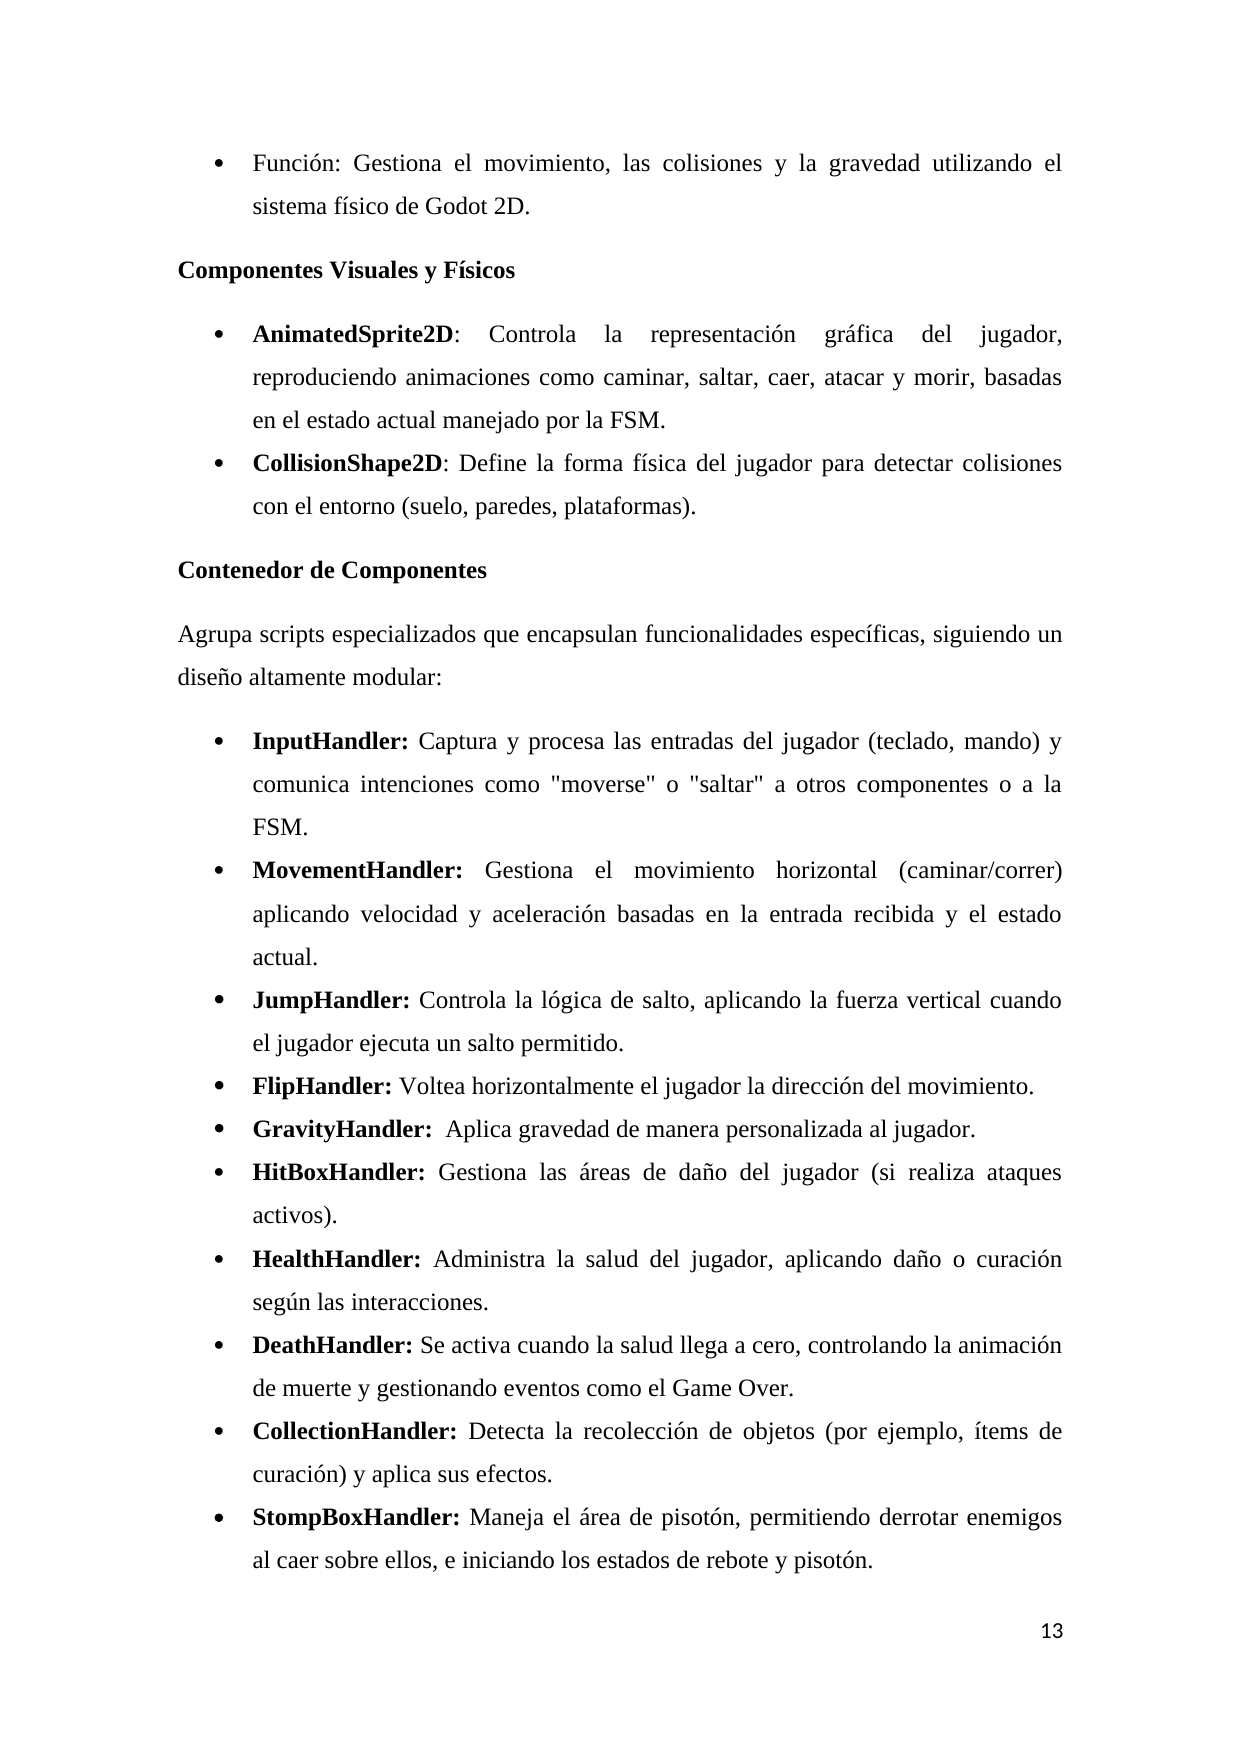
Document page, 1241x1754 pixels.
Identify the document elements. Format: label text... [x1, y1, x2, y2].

list HitBoxHandler: Gestiona las áreas de daño del jugador (si realiza ataques activos). [215, 1157, 1063, 1229]
list JumpHandler: Controla la lógica de salto, aplicando la fuerza vertical cuando el jugador ejecuta un salto permitido. [215, 985, 1063, 1057]
list FlipHandler: Voltea horizontalmente el jugador la dirección del movimiento. [215, 1071, 1063, 1100]
list AnimatedSprite2D: Controla la representación gráfica del jugador, reproduciendo animaciones como caminar, saltar, caer, atacar y morir, basadas en el estado actual manejado por la FSM. [215, 319, 1063, 434]
list HealthHandler: Administra la salud del jugador, aplicando daño o curación según las interacciones. [215, 1244, 1063, 1316]
list CollisionShape2D: Define la forma física del jugador para detectar colisiones con el entorno (suelo, paredes, plataformas). [215, 448, 1063, 520]
list MovementHandler: Gestiona el movimiento horizontal (caminar/correr) aplicando velocidad y aceleración basadas en la entrada recibida y el estado actual. [215, 856, 1063, 971]
list StompBoxHandler: Maneja el área de pisotón, permitiendo derrotar enemigos al caer sobre ellos, e iniciando los estados de rebote y pisotón. [215, 1502, 1063, 1574]
list Función: Gestiona el movimiento, las colisiones y la gravedad utilizando el sistema físico de Godot 2D. [215, 148, 1063, 219]
text Componentes Visuales y Físicos [177, 255, 1063, 283]
list InputHandler: Captura y procesa las entradas del jugador (teclado, mando) y comunica intenciones como "moverse" o "saltar" a otros componentes o a la FSM. [215, 726, 1063, 841]
text Contenedor de Componentes [177, 555, 1063, 584]
list GravityHandler: Aplica gravedad de manera personalizada al jugador. [215, 1114, 1063, 1143]
text Agrupa scripts especializados que encapsulan funcionalidades específicas, siguiendo un diseño altamente modular: [177, 619, 1063, 691]
list CollectionHandler: Detecta la recolección de objetos (por ejemplo, ítems de curación) y aplica sus efectos. [215, 1416, 1063, 1488]
list DeathHandler: Se activa cuando la salud llega a cero, controlando la animación de muerte y gestionando eventos como el Game Over. [215, 1330, 1063, 1402]
